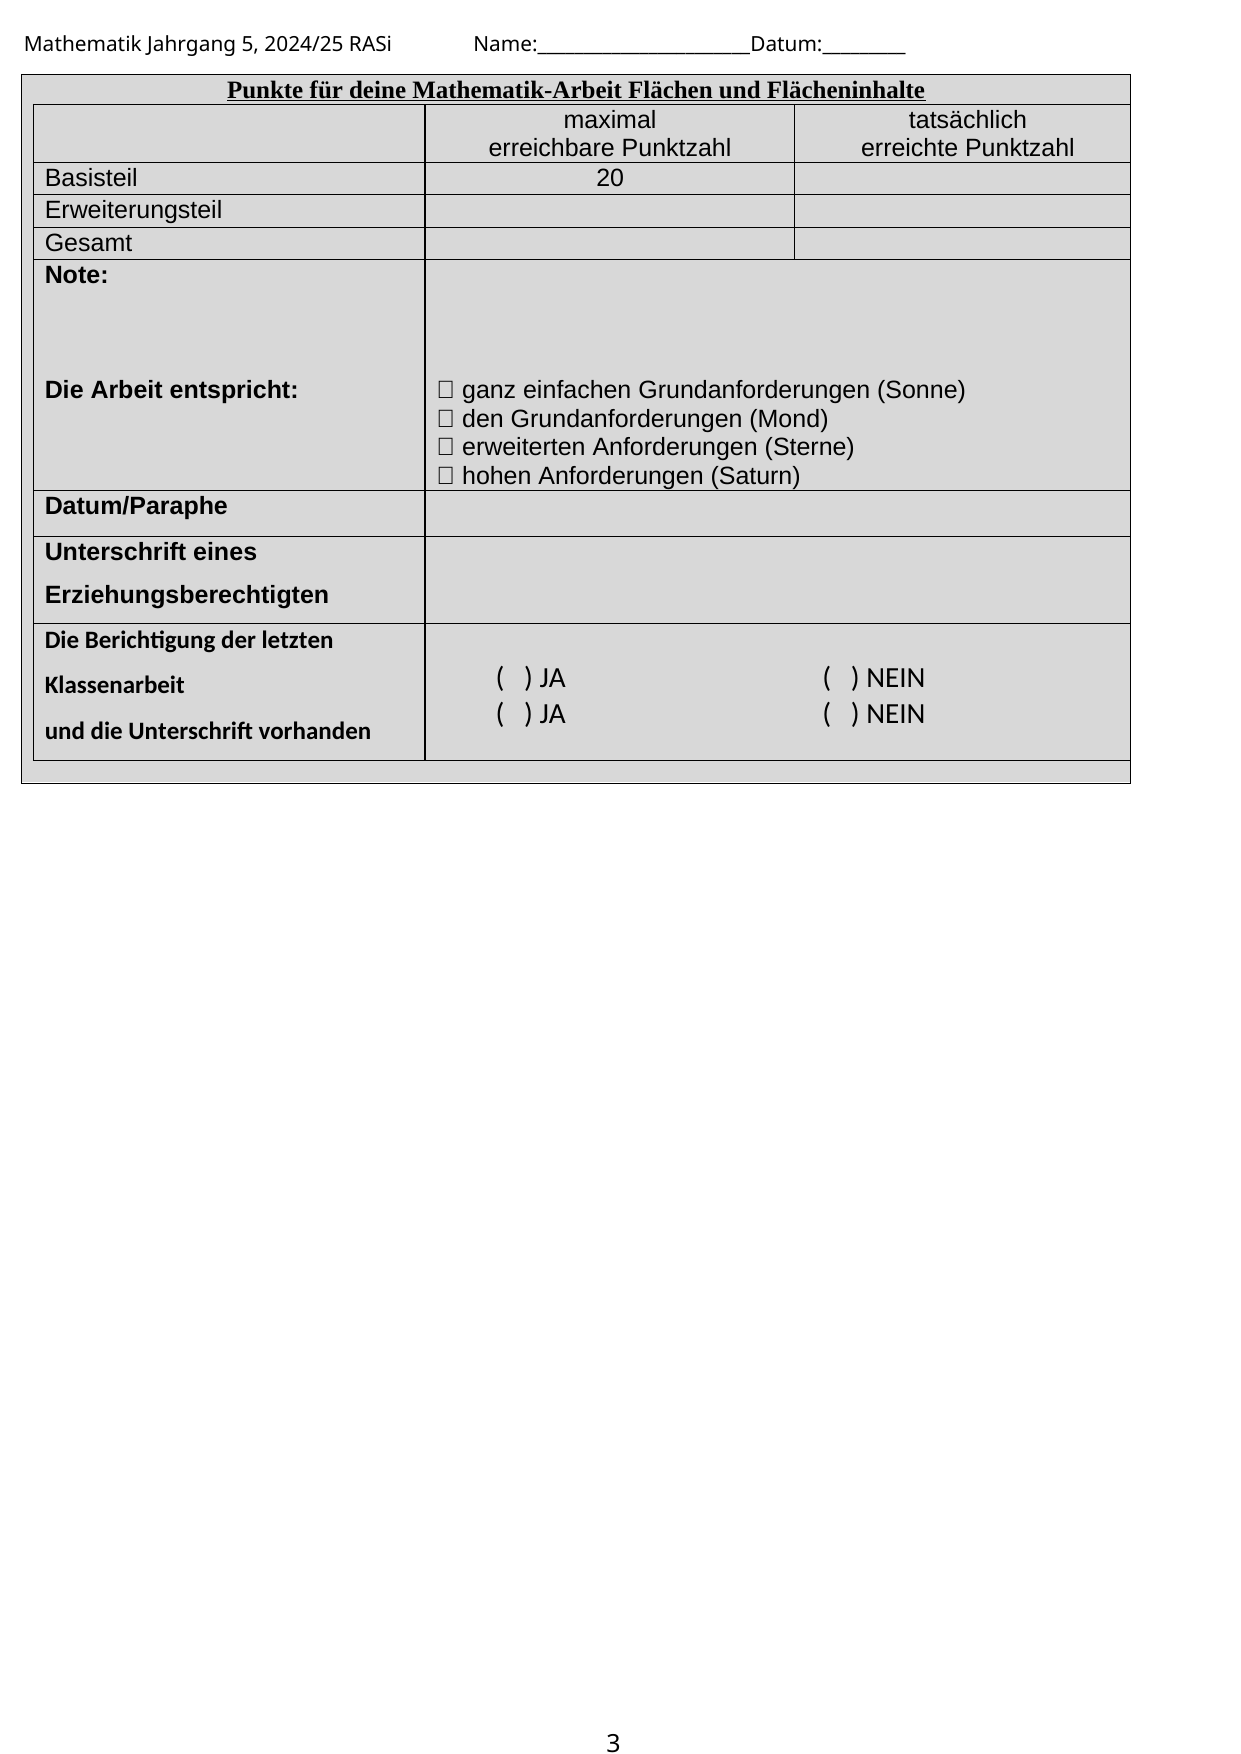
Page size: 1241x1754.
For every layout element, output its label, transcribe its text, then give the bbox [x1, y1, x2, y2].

table_header Punkte für deine Mathematik-Arbeit Flächen und Flächeninhalte [22, 75, 1130, 782]
